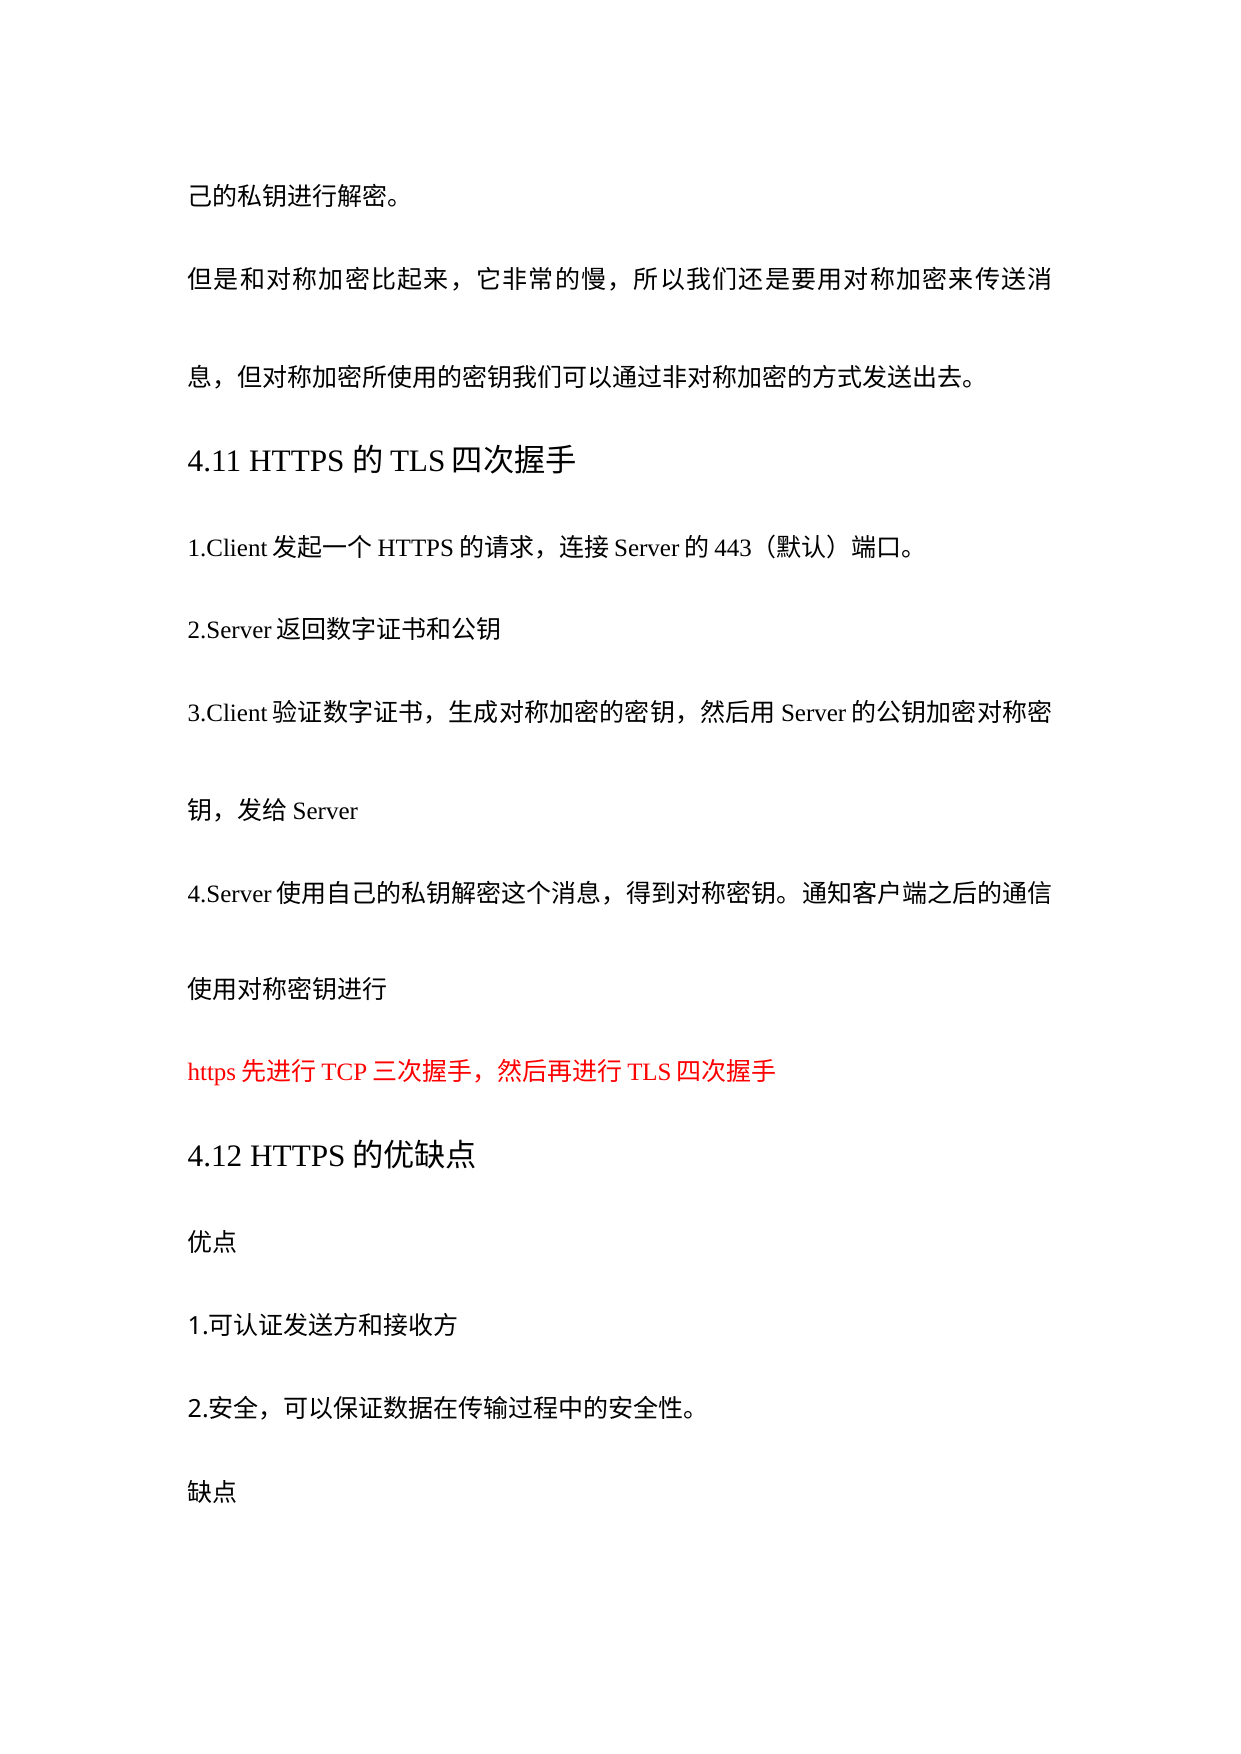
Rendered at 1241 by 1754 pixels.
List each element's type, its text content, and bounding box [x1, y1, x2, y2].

text 但是和对称加密比起来，它非常的慢，所以我们还是要用对称加密来传送消息，但对称加密所使用的密钥我们可以通过非对称加密的方式发送出去。 [187, 245, 1053, 408]
text 3.Client验证数字证书，生成对称加密的密钥，然后用Server的公钥加密对称密钥，发给Server [187, 678, 1053, 841]
subtitle 4.11 HTTPS 的TLS四次握手 [187, 426, 1053, 491]
text 优点 [187, 1208, 1053, 1273]
text 2.Server返回数字证书和公钥 [187, 597, 1053, 662]
text 缺点 [187, 1458, 1053, 1523]
text https先进行TCP三次握手，然后再进行TLS四次握手 [187, 1039, 1053, 1104]
text 4.Server使用自己的私钥解密这个消息，得到对称密钥。通知客户端之后的通信使用对称密钥进行 [187, 859, 1053, 1022]
text 2.安全，可以保证数据在传输过程中的安全性。 [187, 1374, 1053, 1439]
subtitle 4.12 HTTPS的优缺点 [187, 1121, 1053, 1186]
text 1.可认证发送方和接收方 [187, 1291, 1053, 1356]
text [187, 162, 1053, 227]
text 1.Client发起一个HTTPS的请求，连接Server的443（默认）端口。 [187, 513, 1053, 578]
